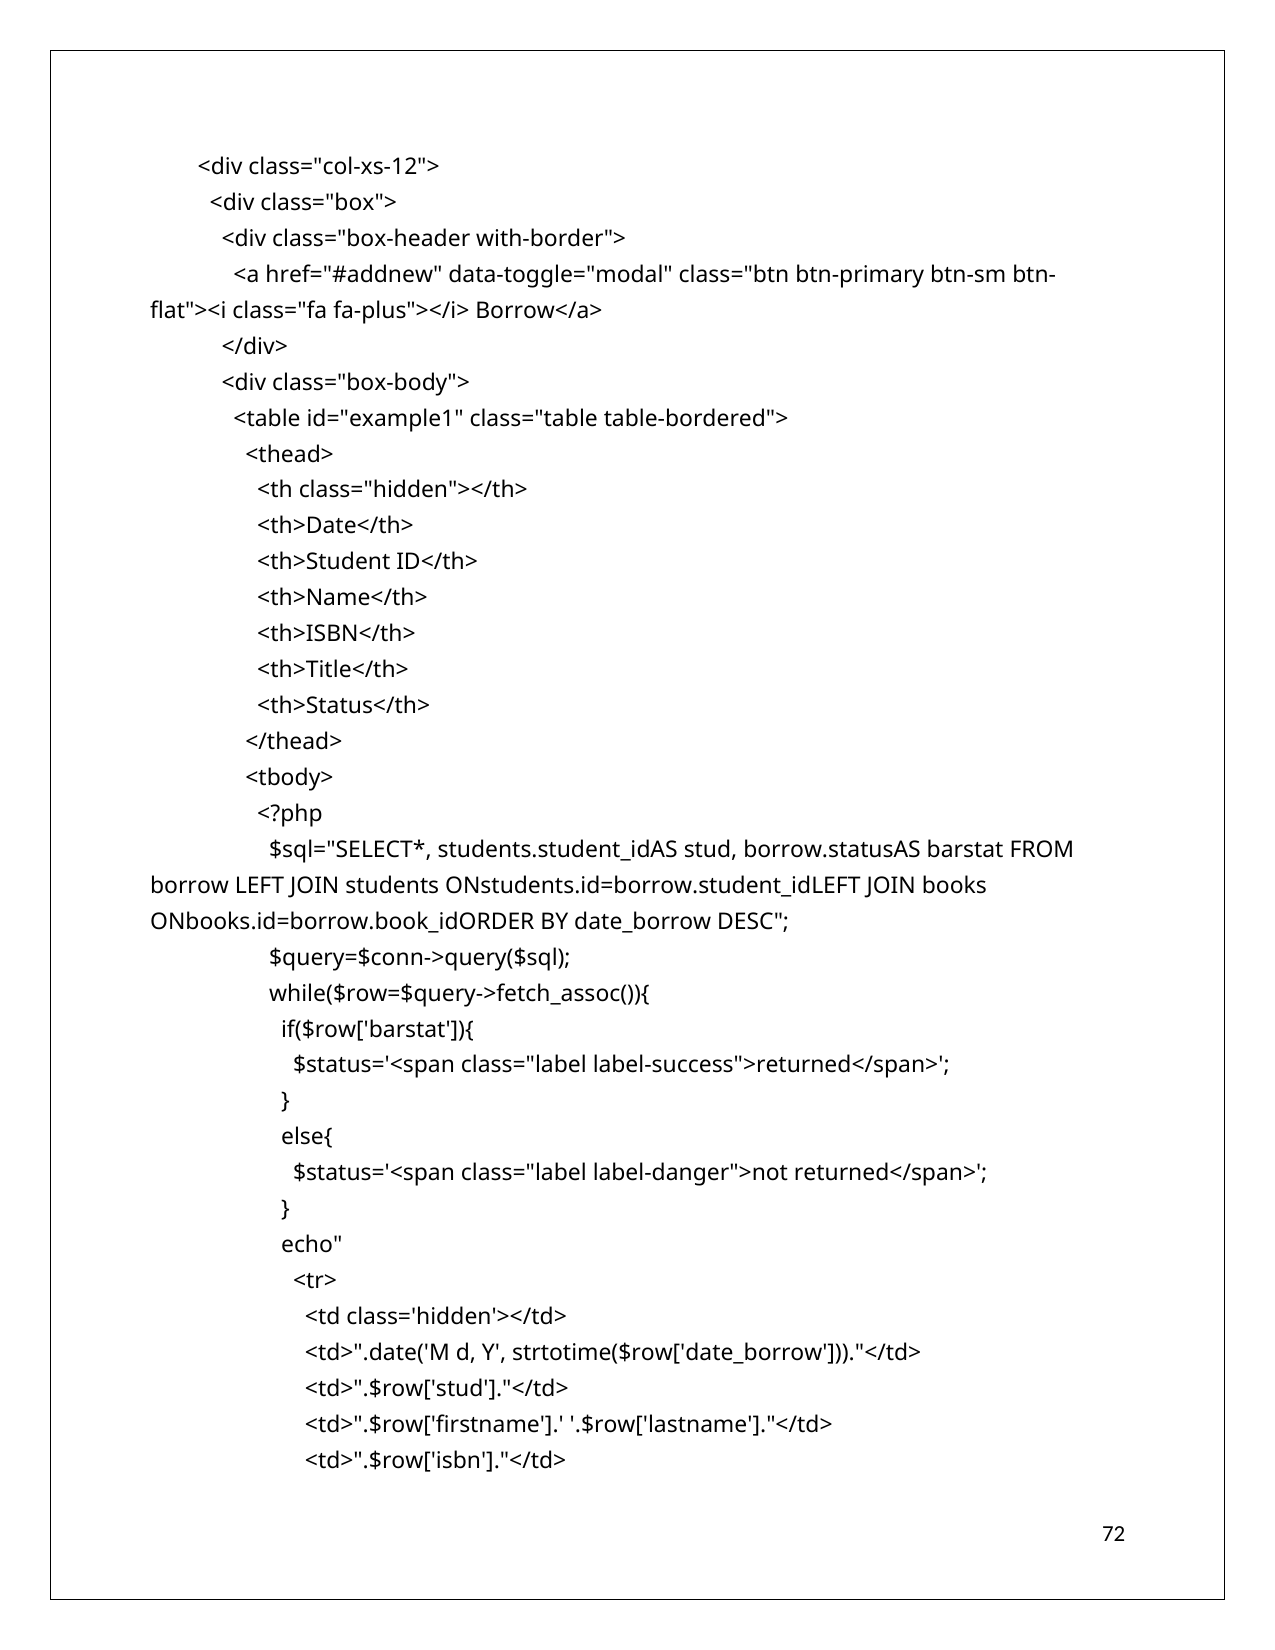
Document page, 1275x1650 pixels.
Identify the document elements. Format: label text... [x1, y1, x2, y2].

text <?php [150, 797, 1125, 828]
text <th>Date</th> [150, 509, 1125, 541]
text } [150, 1192, 1125, 1223]
text <div class="box"> [150, 186, 1125, 217]
text <a href="#addnew" data-toggle="modal" class="btn btn-primary btn-sm btn-flat"><i class="fa fa-plus"></i> Borrow</a> [150, 258, 1125, 325]
text <th>Title</th> [150, 653, 1125, 684]
text <th>Name</th> [150, 581, 1125, 612]
text <tr> [150, 1264, 1125, 1295]
text <div class="box-header with-border"> [150, 222, 1125, 253]
text <td>".$row['isbn']."</td> [150, 1444, 1125, 1475]
text <td class='hidden'></td> [150, 1300, 1125, 1331]
text <thead> [150, 437, 1125, 469]
text <th class="hidden"></th> [150, 473, 1125, 505]
text <th>Student ID</th> [150, 545, 1125, 577]
text <td>".$row['stud']."</td> [150, 1372, 1125, 1403]
text <th>ISBN</th> [150, 617, 1125, 648]
text <td>".$row['firstname'].' '.$row['lastname']."</td> [150, 1408, 1125, 1439]
text else{ [150, 1120, 1125, 1152]
text </div> [150, 330, 1125, 361]
text $query=$conn->query($sql); [150, 941, 1125, 972]
text } [150, 1084, 1125, 1116]
text echo" [150, 1228, 1125, 1259]
text if($row['barstat']){ [150, 1012, 1125, 1044]
text <td>".date('M d, Y', strtotime($row['date_borrow']))."</td> [150, 1336, 1125, 1367]
text $status='<span class="label label-success">returned</span>'; [150, 1048, 1125, 1080]
text <div class="col-xs-12"> [150, 150, 1125, 181]
text while($row=$query->fetch_assoc()){ [150, 977, 1125, 1008]
text $sql="SELECT*, students.student_idAS stud, borrow.statusAS barstat FROM borrow LEFT JOIN students ONstudents.id=borrow.student_idLEFT JOIN books ONbooks.id=borrow.book_idORDER BY date_borrow DESC"; [150, 833, 1125, 936]
text <th>Status</th> [150, 689, 1125, 720]
text <table id="example1" class="table table-bordered"> [150, 402, 1125, 433]
text <div class="box-body"> [150, 366, 1125, 397]
text </thead> [150, 725, 1125, 756]
text <tbody> [150, 761, 1125, 792]
text $status='<span class="label label-danger">not returned</span>'; [150, 1156, 1125, 1187]
